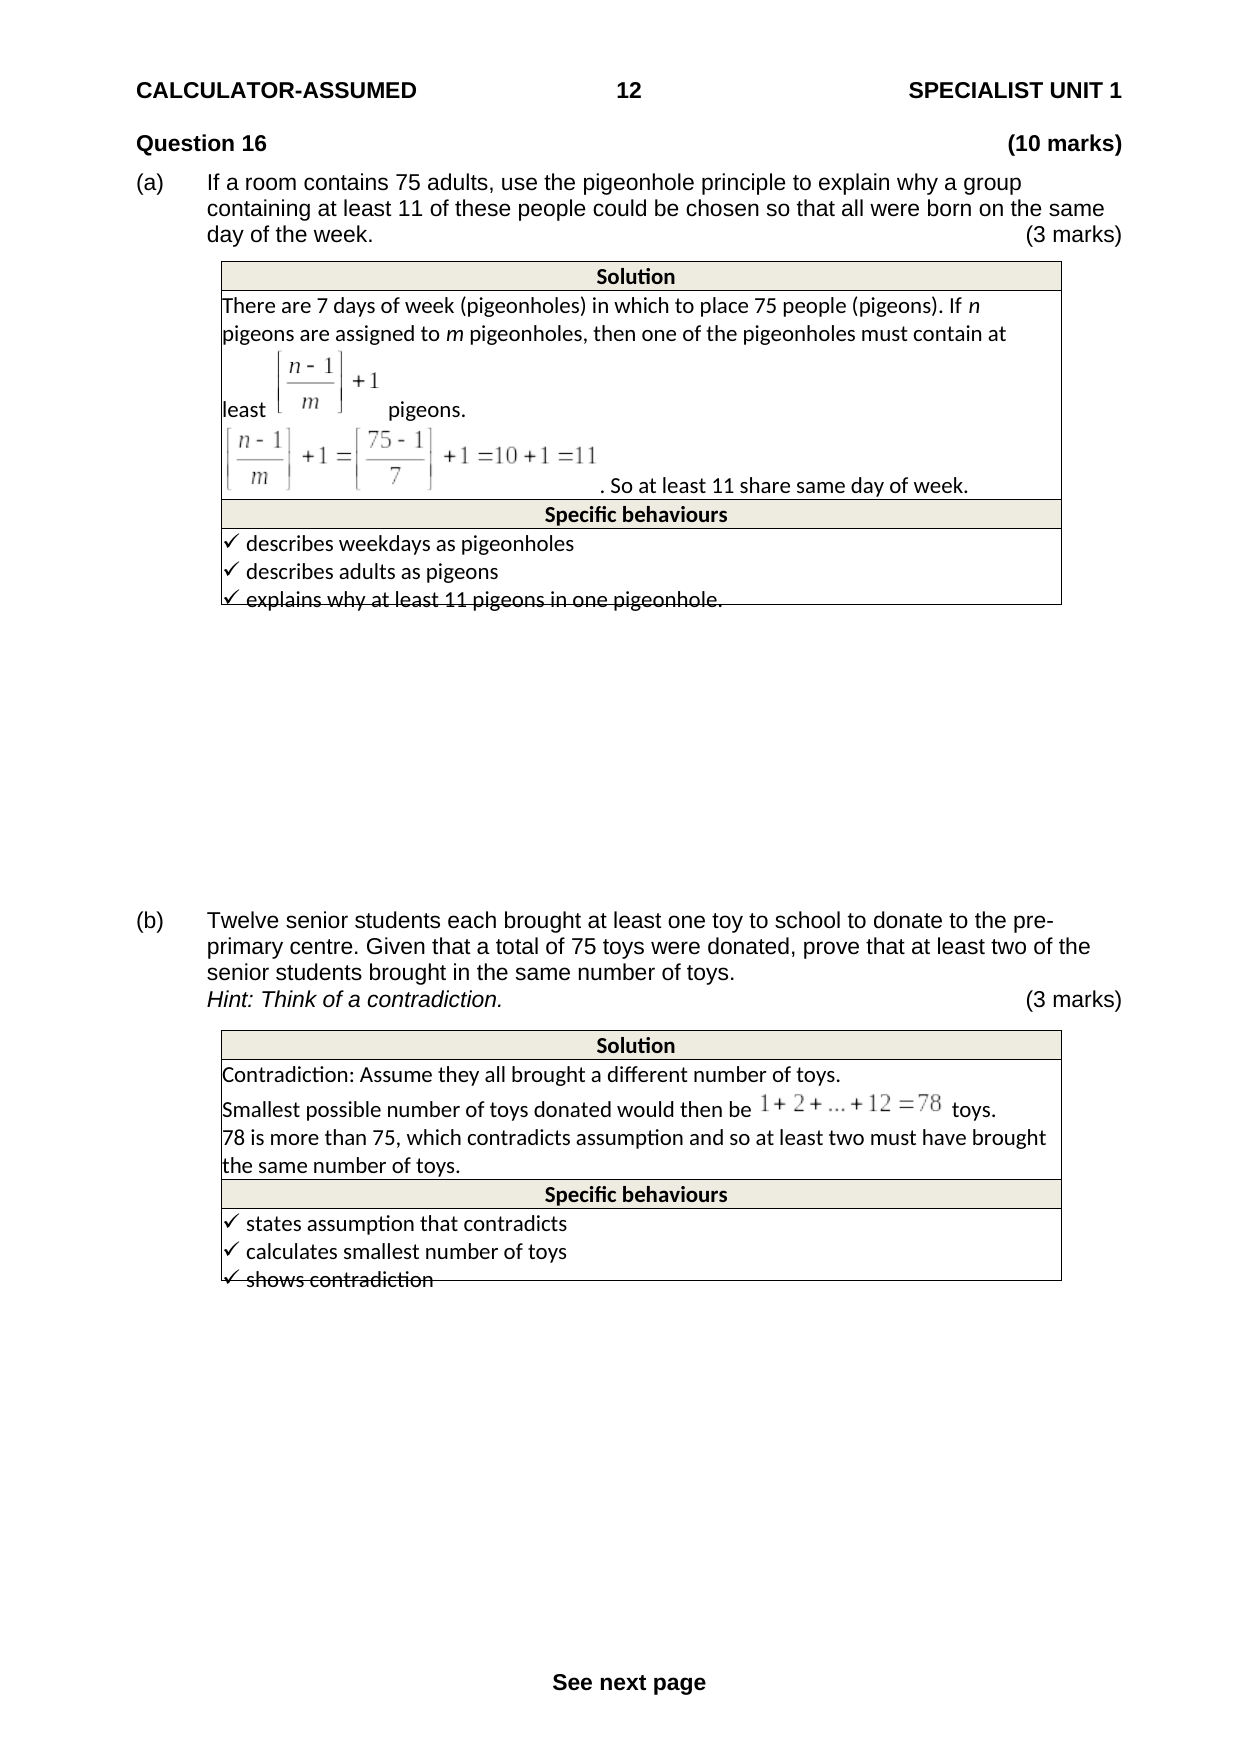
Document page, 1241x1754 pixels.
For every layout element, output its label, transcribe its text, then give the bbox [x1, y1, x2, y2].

text (b) Twelve senior students each brought at least one toy to school to donate to the pre-primary centre. Given that a total of 75 toys were donated, prove that at least two of the senior students brought in the same number of toys. [136, 907, 1122, 986]
text Question 16 (10 marks) [136, 130, 1122, 156]
text (a) If a room contains 75 adults, use the pigeonhole principle to explain why a group containing at least 11 of these people could be chosen so that all were born on the same day of the week. (3 marks) [136, 169, 1122, 248]
text Hint: Think of a contradiction. (3 marks) [136, 986, 1122, 1012]
